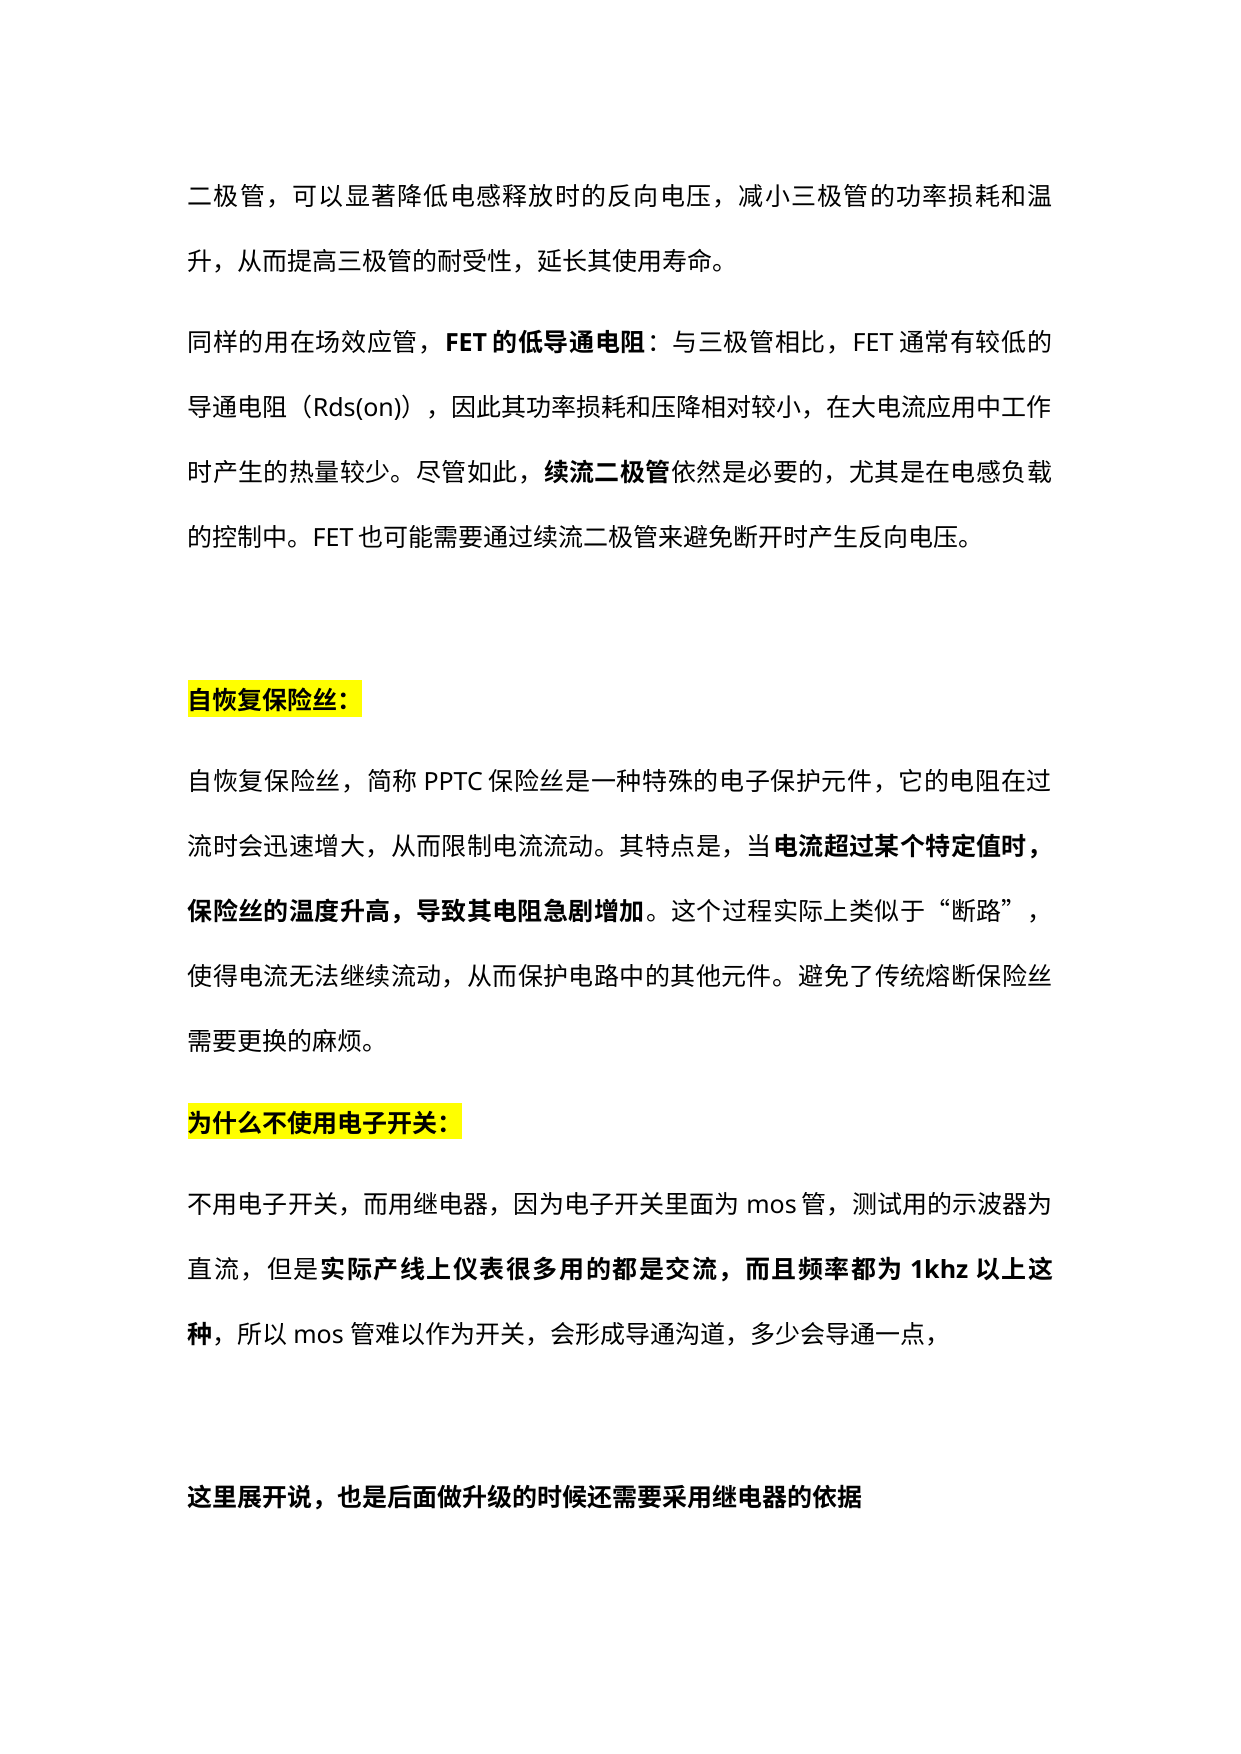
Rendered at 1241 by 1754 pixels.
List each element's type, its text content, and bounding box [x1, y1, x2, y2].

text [187, 162, 1053, 292]
text 自恢复保险丝： [187, 666, 1053, 731]
text 不用电子开关，而用继电器，因为电子开关里面为 mos管，测试用的示波器为直流，但是实际产线上仪表很多用的都是交流，而且频率都为1khz以上这种，所以 mos 管难以作为开关，会形成导通沟道，多少会导通一点， [187, 1170, 1053, 1365]
text 自恢复保险丝，简称PPTC保险丝是一种特殊的电子保护元件，它的电阻在过流时会迅速增大，从而限制电流流动。其特点是，当电流超过某个特定值时，保险丝的温度升高，导致其电阻急剧增加。这个过程实际上类似于“断路”，使得电流无法继续流动，从而保护电路中的其他元件。避免了传统熔断保险丝需要更换的麻烦。 [187, 747, 1053, 1072]
text 这里展开说，也是后面做升级的时候还需要采用继电器的依据 [187, 1463, 1053, 1528]
text 为什么不使用电子开关： [187, 1089, 1053, 1154]
text 同样的用在场效应管，FET的低导通电阻：与三极管相比，FET通常有较低的导通电阻（Rds(on)），因此其功率损耗和压降相对较小，在大电流应用中工作时产生的热量较少。尽管如此，续流二极管依然是必要的，尤其是在电感负载的控制中。FET也可能需要通过续流二极管来避免断开时产生反向电压。 [187, 308, 1053, 568]
